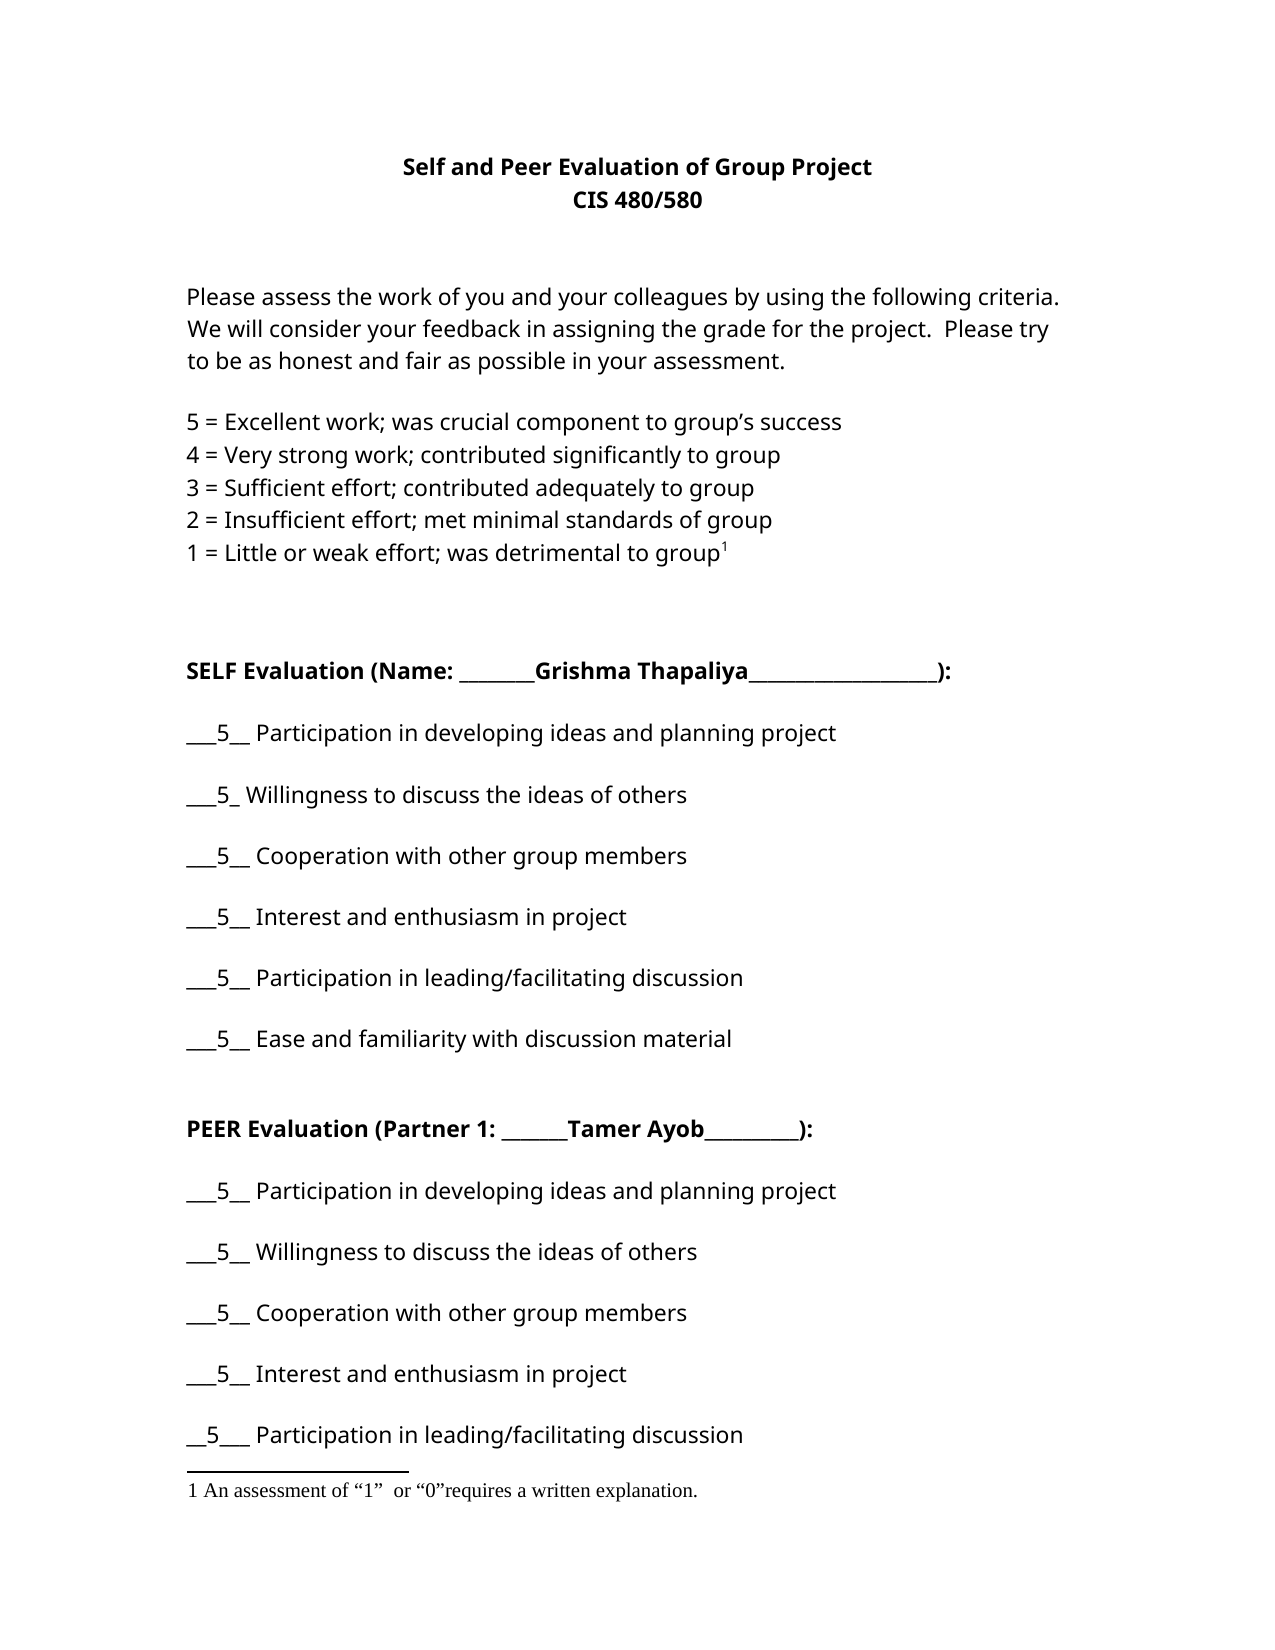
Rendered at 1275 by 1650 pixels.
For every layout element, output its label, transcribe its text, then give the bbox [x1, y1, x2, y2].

text __5___ Participation in leading/facilitating discussion [186, 1419, 1068, 1451]
text Self and Peer Evaluation of Group Project [207, 151, 1068, 182]
text ___5__ Ease and familiarity with discussion material [186, 1023, 1068, 1054]
text ___5__ Willingness to discuss the ideas of others [186, 1236, 1068, 1267]
text Please assess the work of you and your colleagues by using the following criteria. We will consider your feedback in assigning the grade for the project. Please try to be as honest and fair as possible in your assessment. [186, 280, 1068, 376]
text PEER Evaluation (Partner 1: _______Tamer Ayob__________): [186, 1113, 1068, 1144]
text ___5__ Interest and enthusiasm in project [186, 1358, 1068, 1389]
text CIS 480/580 [207, 184, 1068, 216]
text 3 = Sufficient effort; contributed adequately to group [186, 472, 1068, 503]
text ___5_ Willingness to discuss the ideas of others [186, 778, 1068, 810]
text ___5__ Participation in developing ideas and planning project [186, 717, 1068, 749]
text ___5__ Participation in leading/facilitating discussion [186, 962, 1068, 993]
text ___5__ Cooperation with other group members [186, 840, 1068, 871]
text 4 = Very strong work; contributed significantly to group [186, 439, 1068, 470]
text ___5__ Cooperation with other group members [186, 1297, 1068, 1328]
text SELF Evaluation (Name: ________Grishma Thapaliya____________________): [186, 655, 1068, 686]
text 1 = Little or weak effort; was detrimental to group [186, 537, 1068, 568]
text 2 = Insufficient effort; met minimal standards of group [186, 504, 1068, 536]
text ___5__ Participation in developing ideas and planning project [186, 1175, 1068, 1206]
text ___5__ Interest and enthusiasm in project [186, 901, 1068, 932]
text 5 = Excellent work; was crucial component to group’s success [186, 406, 1068, 438]
